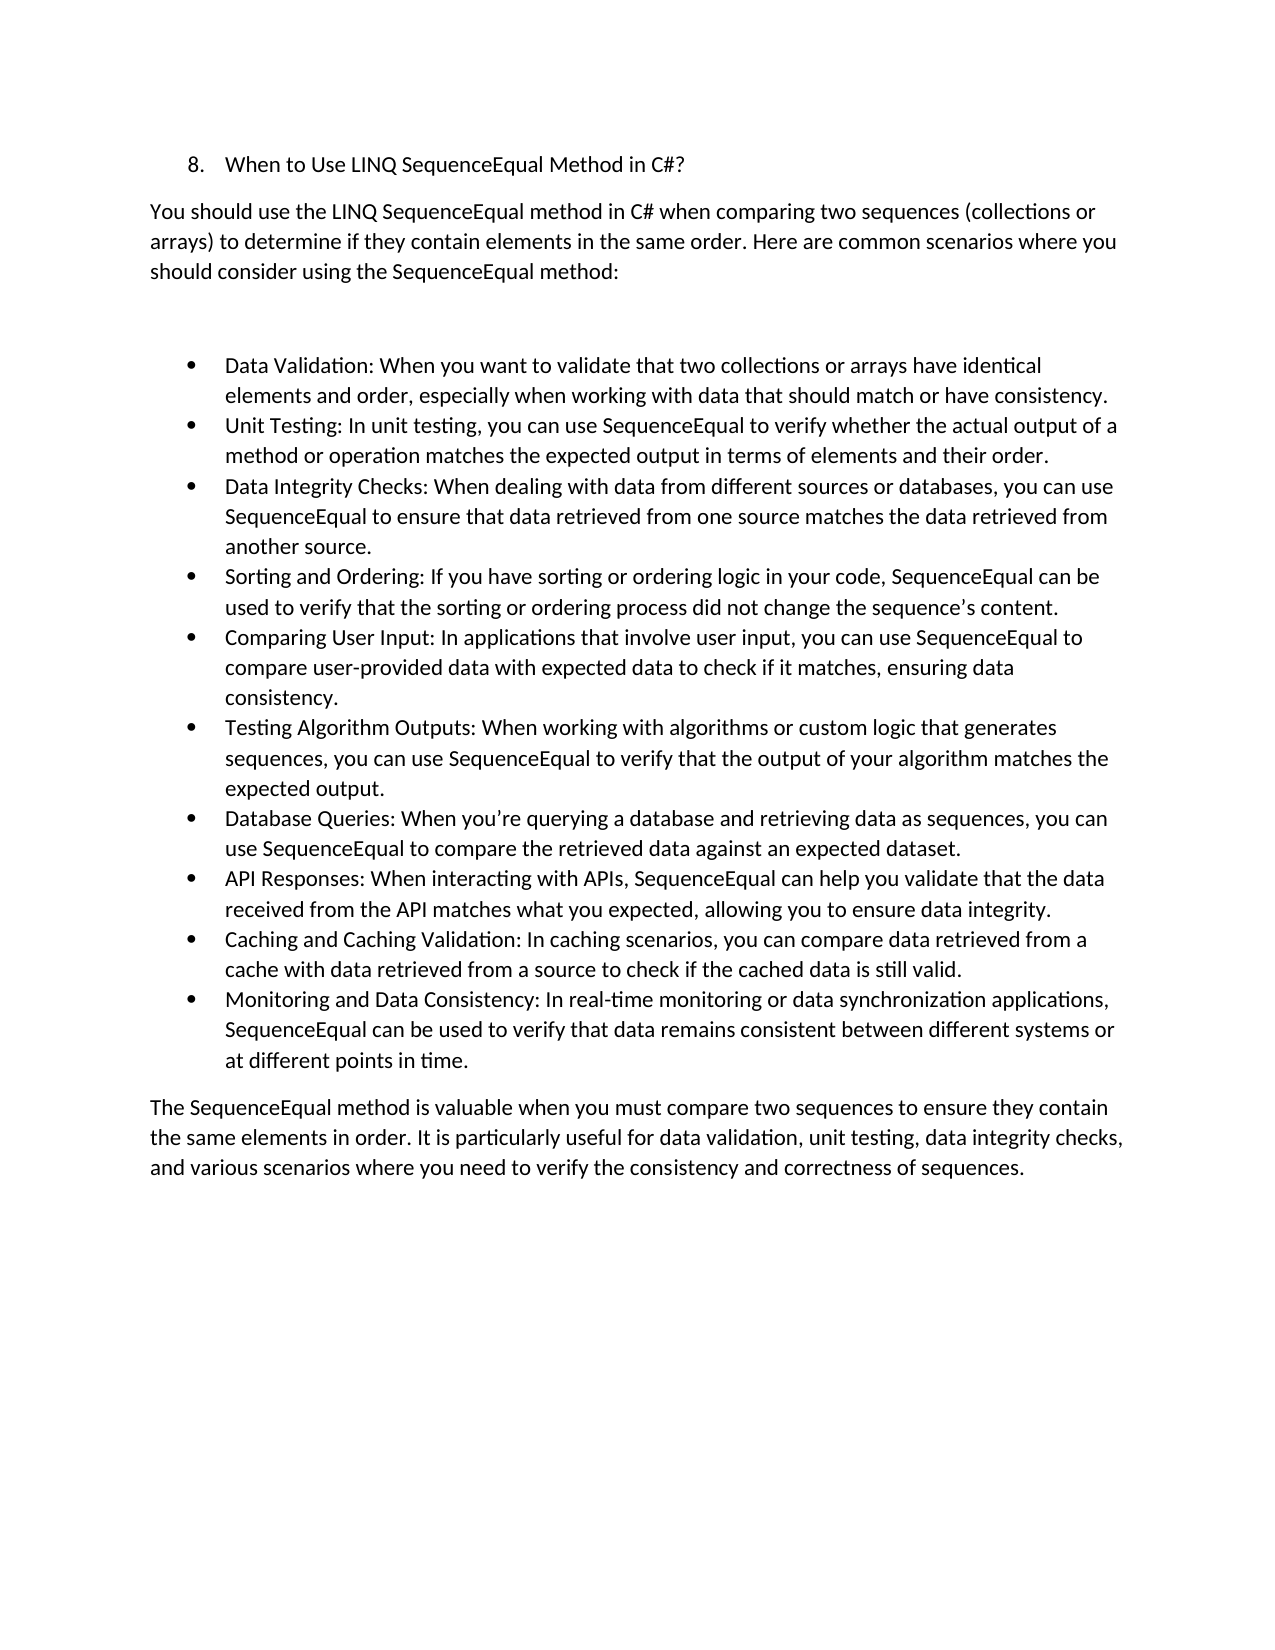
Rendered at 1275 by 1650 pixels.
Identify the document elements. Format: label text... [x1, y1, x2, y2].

list Data Validation: When you want to validate that two collections or arrays have identical elements and order, especially when working with data that should match or have consistency. [187, 351, 1125, 409]
list Data Integrity Checks: When dealing with data from different sources or databases, you can use SequenceEqual to ensure that data retrieved from one source matches the data retrieved from another source. [187, 472, 1125, 560]
list Sorting and Ordering: If you have sorting or ordering logic in your code, SequenceEqual can be used to verify that the sorting or ordering process did not change the sequence’s content. [187, 562, 1125, 621]
list Comparing User Input: In applications that involve user input, you can use SequenceEqual to compare user-provided data with expected data to check if it matches, ensuring data consistency. [187, 623, 1125, 711]
list Unit Testing: In unit testing, you can use SequenceEqual to verify whether the actual output of a method or operation matches the expected output in terms of elements and their order. [187, 411, 1125, 470]
text The SequenceEqual method is valuable when you must compare two sequences to ensure they contain the same elements in order. It is particularly useful for data validation, unit testing, data integrity checks, and various scenarios where you need to verify the consistency and correctness of sequences. [150, 1093, 1125, 1181]
list Database Queries: When you’re querying a database and retrieving data as sequences, you can use SequenceEqual to compare the retrieved data against an expected dataset. [187, 804, 1125, 862]
list API Responses: When interacting with APIs, SequenceEqual can help you validate that the data received from the API matches what you expected, allowing you to ensure data integrity. [187, 864, 1125, 923]
list Testing Algorithm Outputs: When working with algorithms or custom logic that generates sequences, you can use SequenceEqual to verify that the output of your algorithm matches the expected output. [187, 713, 1125, 802]
list When to Use LINQ SequenceEqual Method in C#? [187, 150, 1125, 178]
list Monitoring and Data Consistency: In real-time monitoring or data synchronization applications, SequenceEqual can be used to verify that data remains consistent between different systems or at different points in time. [187, 985, 1125, 1074]
text You should use the LINQ SequenceEqual method in C# when comparing two sequences (collections or arrays) to determine if they contain elements in the same order. Here are common scenarios where you should consider using the SequenceEqual method: [150, 197, 1125, 285]
list Caching and Caching Validation: In caching scenarios, you can compare data retrieved from a cache with data retrieved from a source to check if the cached data is still valid. [187, 925, 1125, 983]
